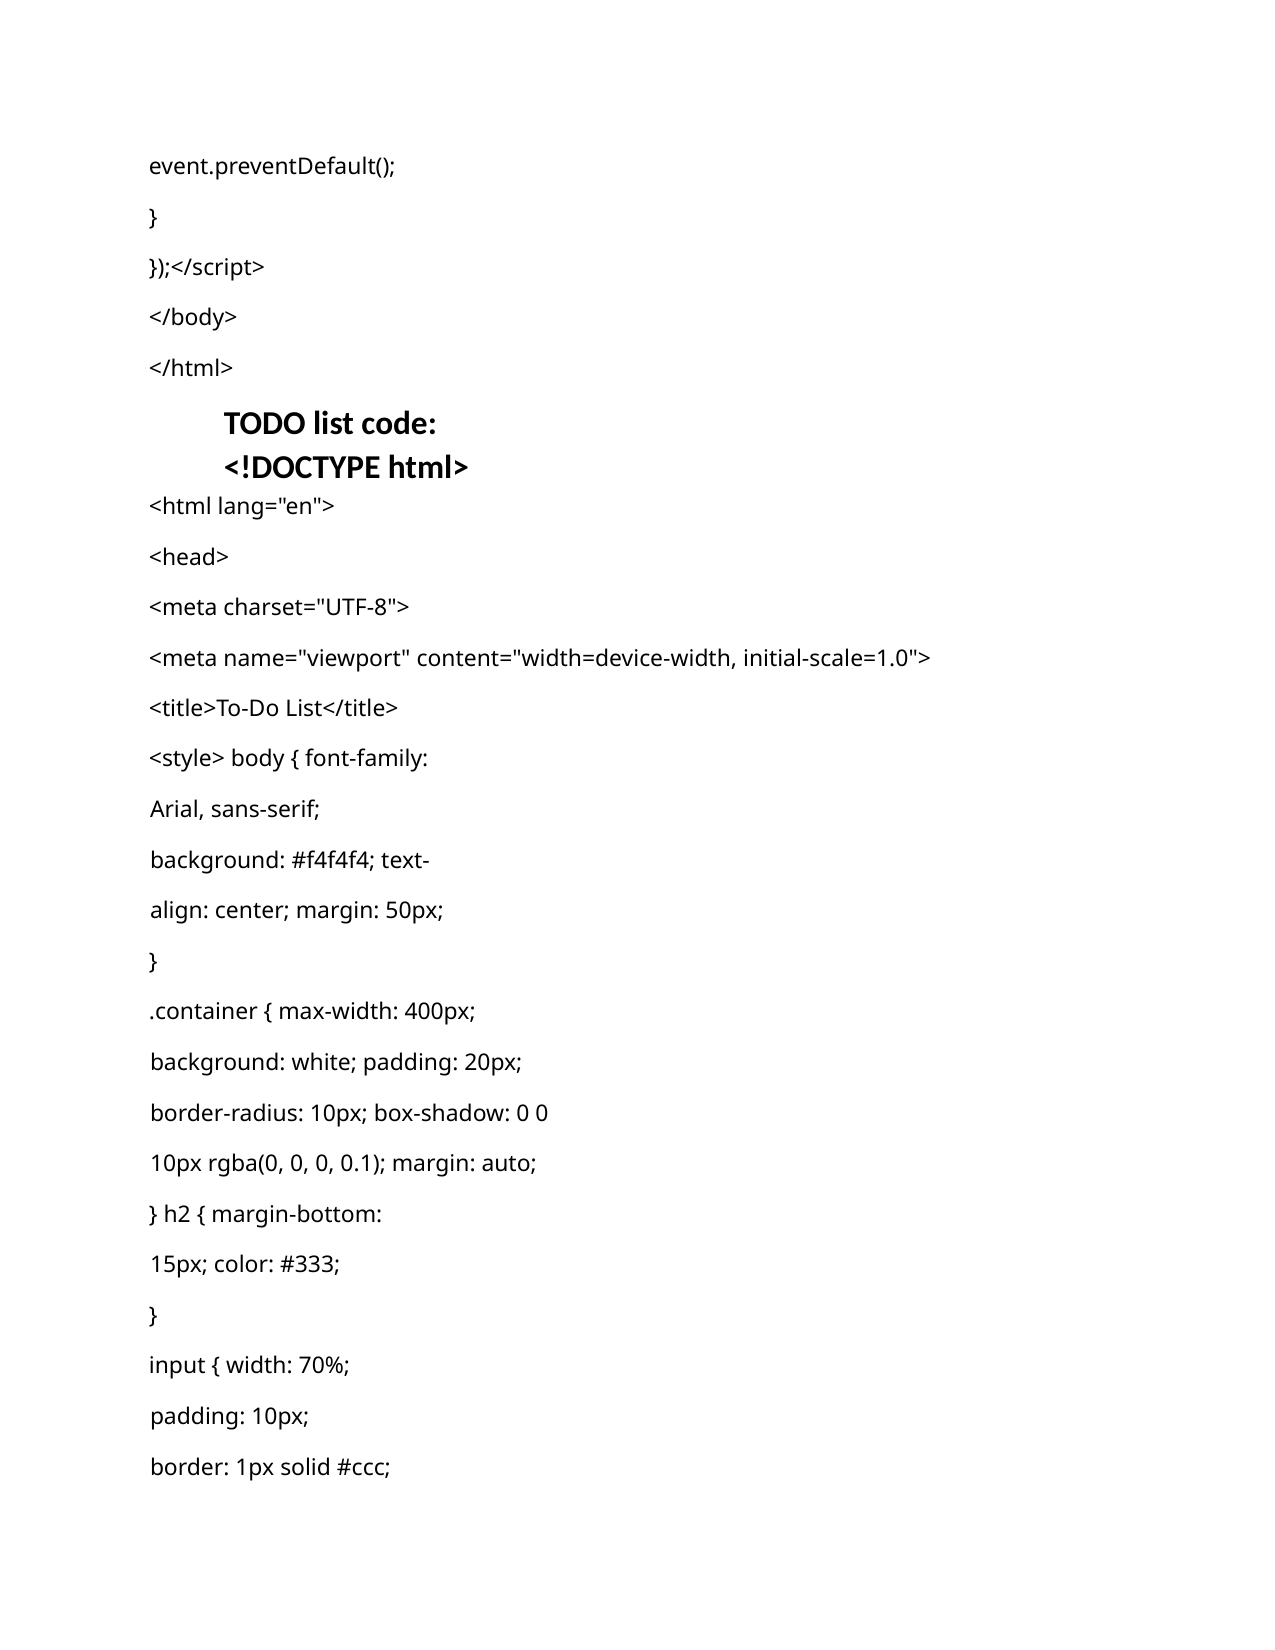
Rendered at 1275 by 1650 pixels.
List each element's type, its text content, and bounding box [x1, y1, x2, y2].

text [149, 1349, 392, 1482]
text <title>To-Do List</title> [149, 692, 1123, 723]
text .container { max-width: 400px; background: white; padding: 20px; border-radius: 10px; box-shadow: 0 0 10px rgba(0, 0, 0, 0.1); margin: auto; [149, 995, 569, 1178]
text } [149, 945, 1123, 976]
text <html lang="en"> [149, 490, 1123, 521]
text <meta name="viewport" content="width=device-width, initial-scale=1.0"> [149, 641, 1123, 673]
text } [149, 1299, 1123, 1330]
text });</script> [149, 251, 1123, 282]
text <meta charset="UTF-8"> [149, 591, 1123, 622]
text </body> [149, 301, 1123, 332]
text <style> body { font-family: Arial, sans-serif; background: #f4f4f4; text-align: center; margin: 50px; [149, 742, 450, 925]
text } [149, 200, 1123, 232]
text <head> [149, 541, 1123, 572]
text </html> [149, 352, 1123, 383]
text TODO list code: [224, 402, 1123, 443]
text <!DOCTYPE html> [224, 446, 1123, 487]
text } h2 { margin-bottom: 15px; color: #333; [149, 1198, 386, 1279]
text event.preventDefault(); [149, 150, 1123, 181]
